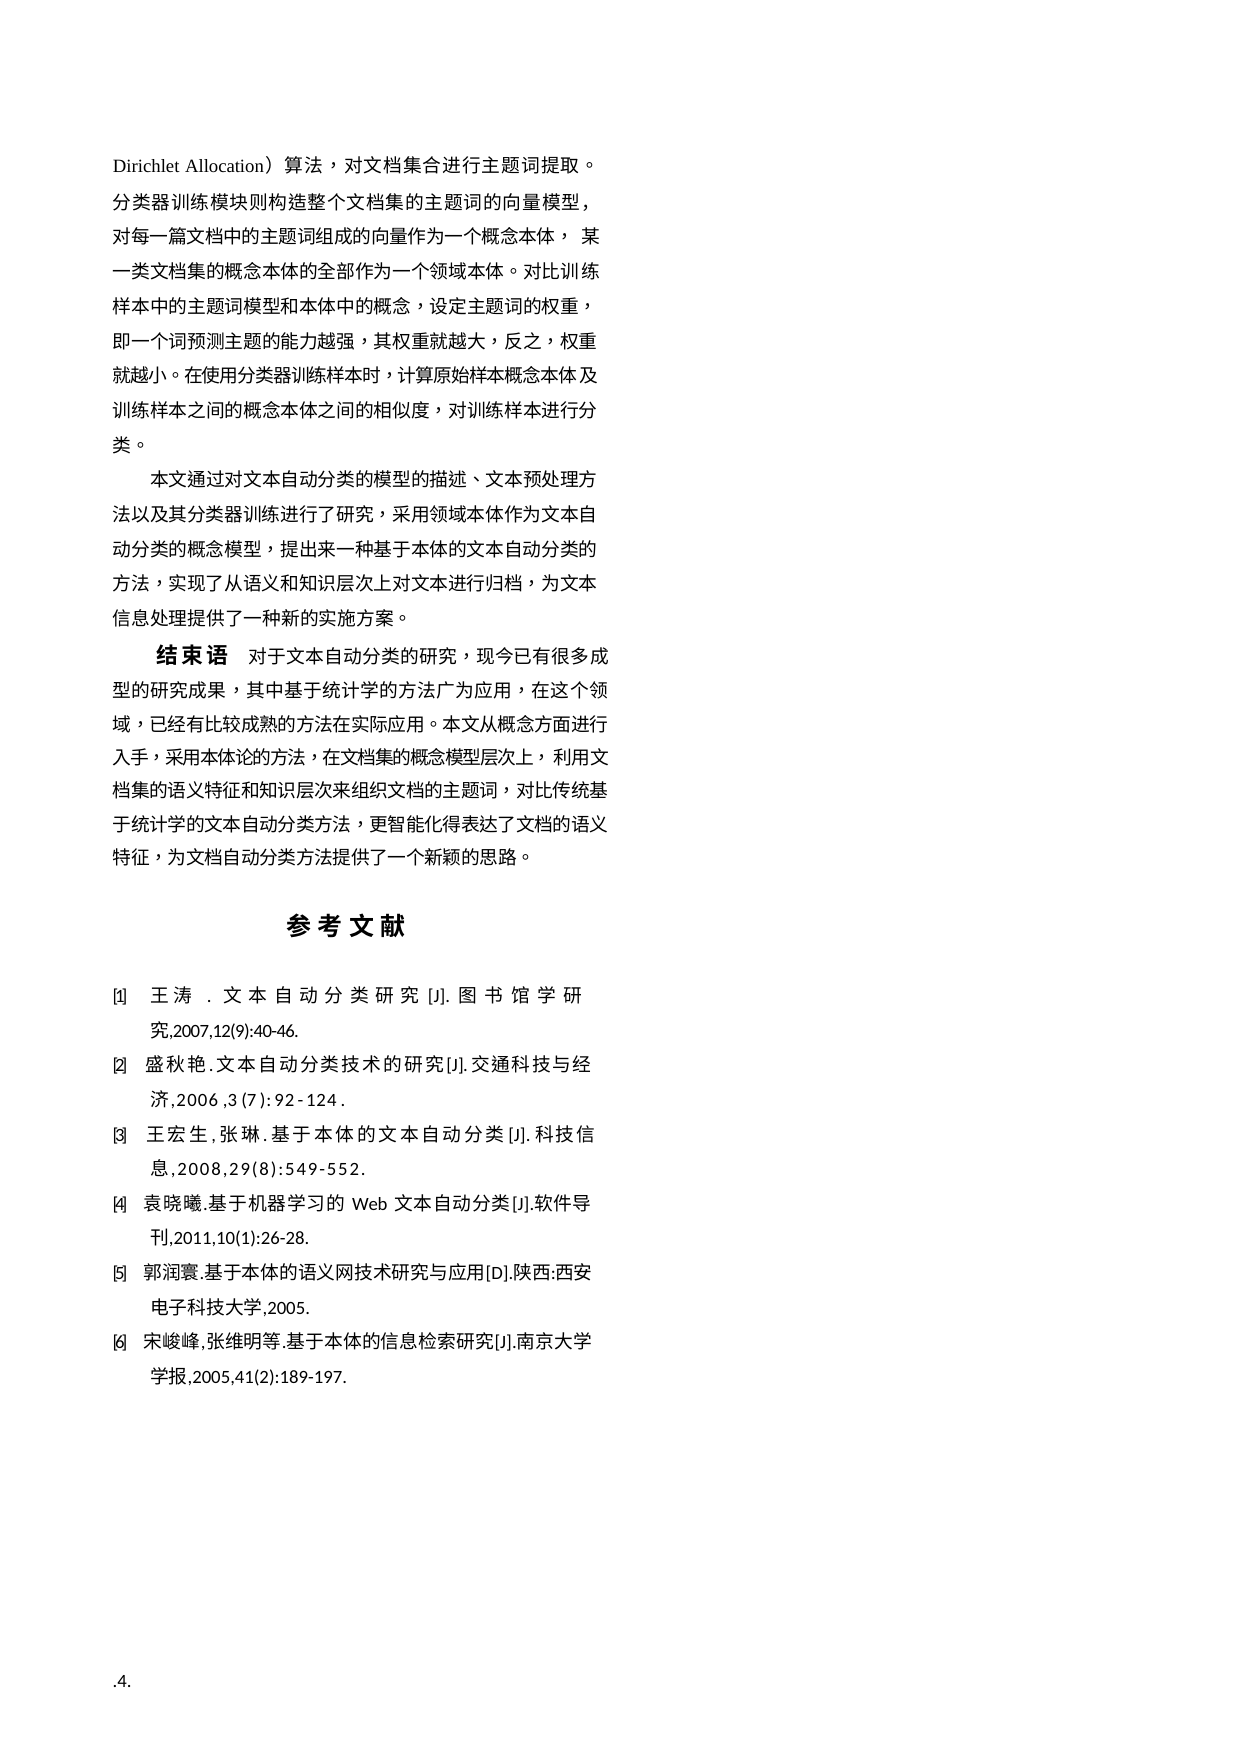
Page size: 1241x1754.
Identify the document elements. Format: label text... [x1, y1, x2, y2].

text 结束语 对于文本自动分类的研究，现今已有很多成型的研究成果，其中基于统计学的方法广为应用，在这个领域，已经有比较成熟的方法在实际应用。本文从概念方面进行入手，采用本体论的方法，在文档集的概念模型层次上，利用文档集的语义特征和知识层次来组织文档的主题词，对比传统基于统计学的文本自动分类方法，更智能化得表达了文档的语义特征，为文档自动分类方法提供了一个新颖的思路。 [112, 640, 609, 870]
list 袁晓曦.基于机器学习的 Web 文本自动分类[J].软件导刊,2011,10(1):26-28. [112, 1190, 591, 1250]
subtitle 参 考 文 献 [286, 908, 1157, 942]
list 盛秋艳. 文本自动分类技术的研究[J]. 交通科技与经济,2006 ,3 (7 ) : 92 - 124 . [112, 1052, 591, 1112]
text Dirichlet Allocation）算法，对文档集合进行主题词提取。分类器训练模块则构造整个文档集的主题词的向量模型，对每一篇文档中的主题词组成的向量作为一个概念本体， 某一类文档集的概念本体的全部作为一个领域本体。对比训练样本中的主题词模型和本体中的概念，设定主题词的权重， 即一个词预测主题的能力越强，其权重就越大，反之，权重就越小。在使用分类器训练样本时，计算原始样本概念本体 及训练样本之间的概念本体之间的相似度，对训练样本进行分类。 [113, 152, 600, 457]
list 王涛 . 文 本 自 动 分 类 研 究 [J]. 图 书 馆 学 研究,2007,12(9):40-46. [112, 983, 583, 1042]
text .4. [112, 1669, 1157, 1692]
list 宋峻峰,张维明等.基于本体的信息检索研究[J].南京大学学报,2005,41(2):189-197. [112, 1329, 592, 1389]
text 本文通过对文本自动分类的模型的描述、文本预处理方法以及其分类器训练进行了研究，采用领域本体作为文本自动分类的概念模型，提出来一种基于本体的文本自动分类的方法，实现了从语义和知识层次上对文本进行归档，为文本信息处理提供了一种新的实施方案。 [112, 467, 599, 631]
list 王宏生, 张琳. 基于本体的文本自动分类[J]. 科技信息,2008,29(8):549-552. [112, 1121, 595, 1181]
list 郭润寰.基于本体的语义网技术研究与应用[D].陕西:西安电子科技大学,2005. [112, 1259, 593, 1319]
